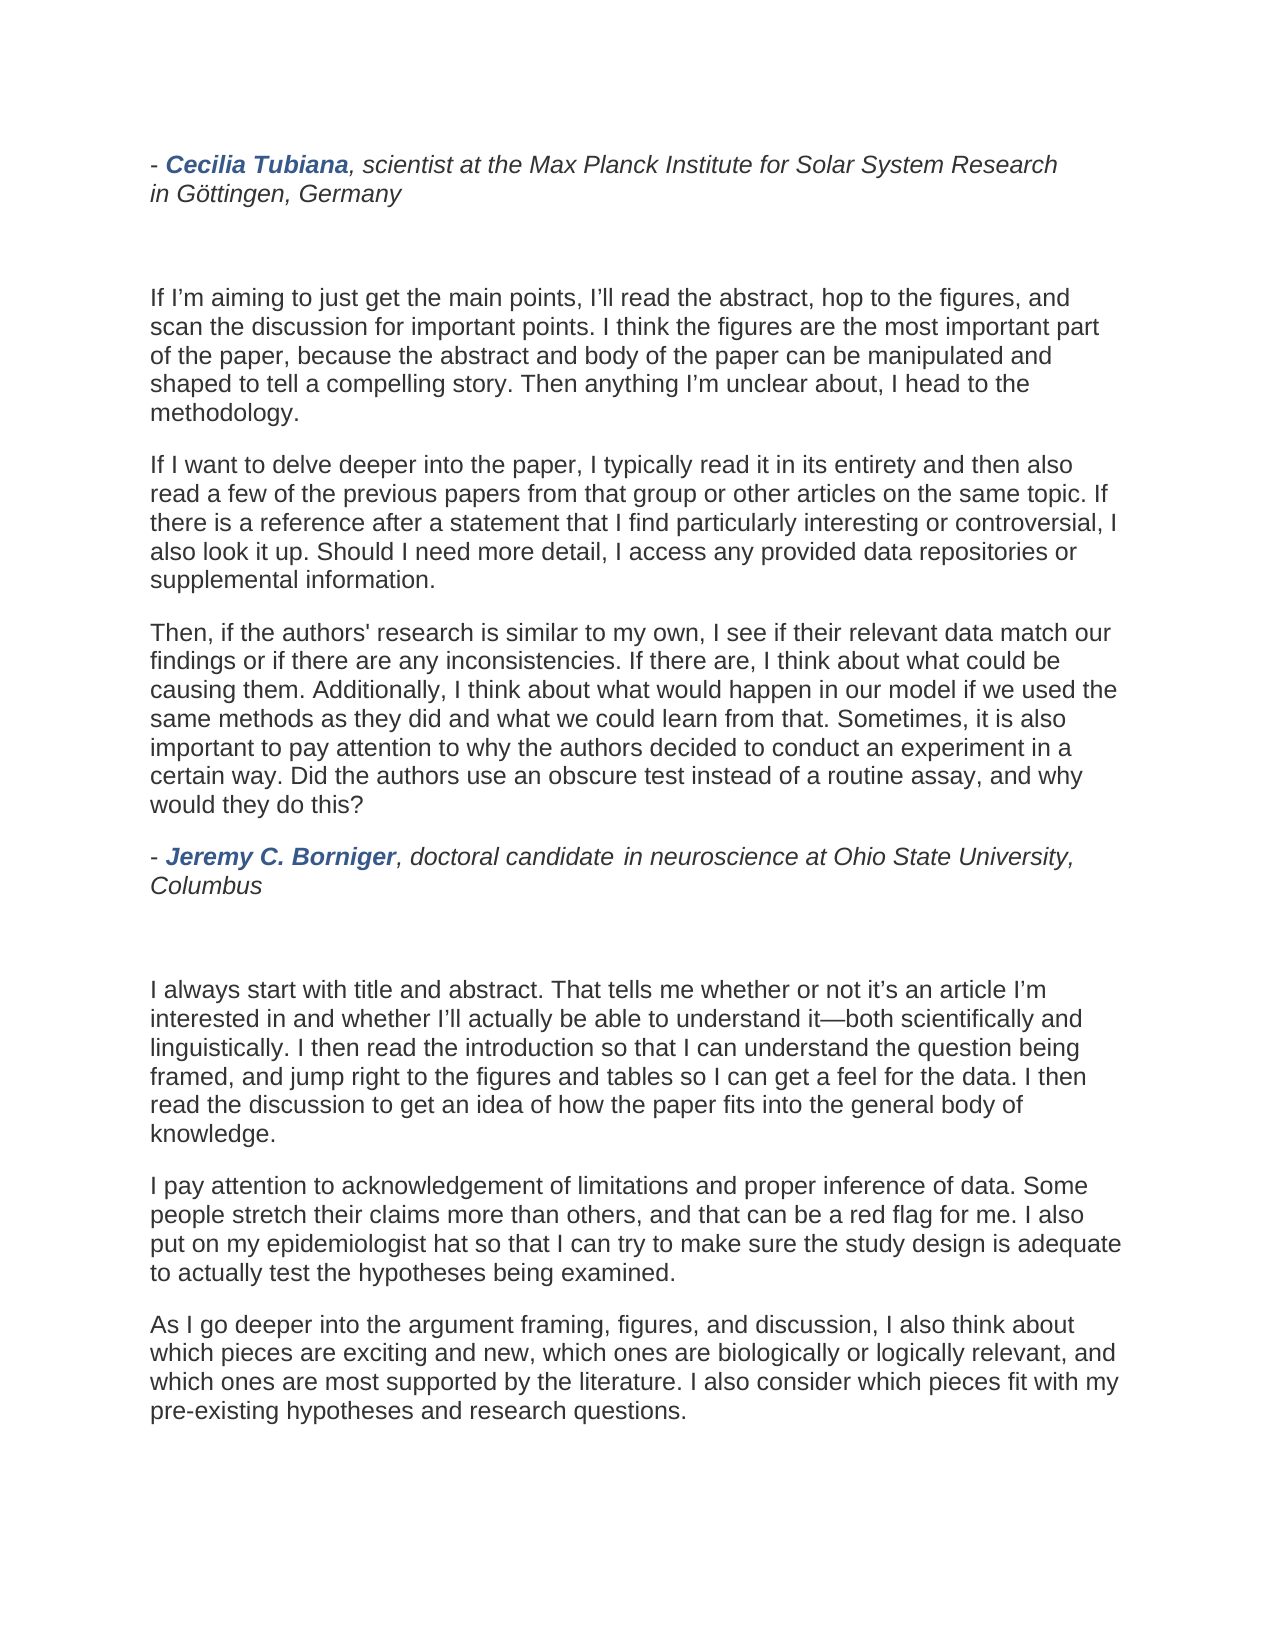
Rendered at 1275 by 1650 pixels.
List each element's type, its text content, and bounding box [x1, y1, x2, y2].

text Then, if the authors' research is similar to my own, I see if their relevant data match our findings or if there are any inconsistencies. If there are, I think about what could be causing them. Additionally, I think about what would happen in our model if we used the same methods as they did and what we could learn from that. Sometimes, it is also important to pay attention to why the authors decided to conduct an experiment in a certain way. Did the authors use an obscure test instead of a routine assay, and why would they do this? [150, 617, 1125, 819]
text If I want to delve deeper into the paper, I typically read it in its entirety and then also read a few of the previous papers from that group or other articles on the same topic. If there is a reference after a statement that I find particularly interesting or controversial, I also look it up. Should I need more detail, I access any provided data repositories or supplemental information. [150, 450, 1125, 594]
text - Cecilia Tubiana, scientist at the Max Planck Institute for Solar System Research in Göttingen, Germany [150, 150, 1125, 207]
text If I’m aiming to just get the main points, I’ll read the abstract, hop to the figures, and scan the discussion for important points. I think the figures are the most important part of the paper, because the abstract and body of the paper can be manipulated and shaped to tell a compelling story. Then anything I’m unclear about, I head to the methodology. [150, 283, 1125, 427]
text As I go deeper into the argument framing, figures, and discussion, I also think about which pieces are exciting and new, which ones are biologically or logically relevant, and which ones are most supported by the literature. I also consider which pieces fit with my pre-existing hypotheses and research questions. [150, 1310, 1125, 1425]
text - Jeremy C. Borniger, doctoral candidate in neuroscience at Ohio State University, Columbus [150, 842, 1125, 900]
text I pay attention to acknowledgement of limitations and proper inference of data. Some people stretch their claims more than others, and that can be a red flag for me. I also put on my epidemiologist hat so that I can try to make sure the study design is adequate to actually test the hypotheses being examined. [150, 1171, 1125, 1286]
text I always start with title and abstract. That tells me whether or not it’s an article I’m interested in and whether I’ll actually be able to understand it—both scientifically and linguistically. I then read the introduction so that I can understand the question being framed, and jump right to the figures and tables so I can get a feel for the data. I then read the discussion to get an idea of how the paper fits into the general body of knowledge. [150, 975, 1125, 1148]
